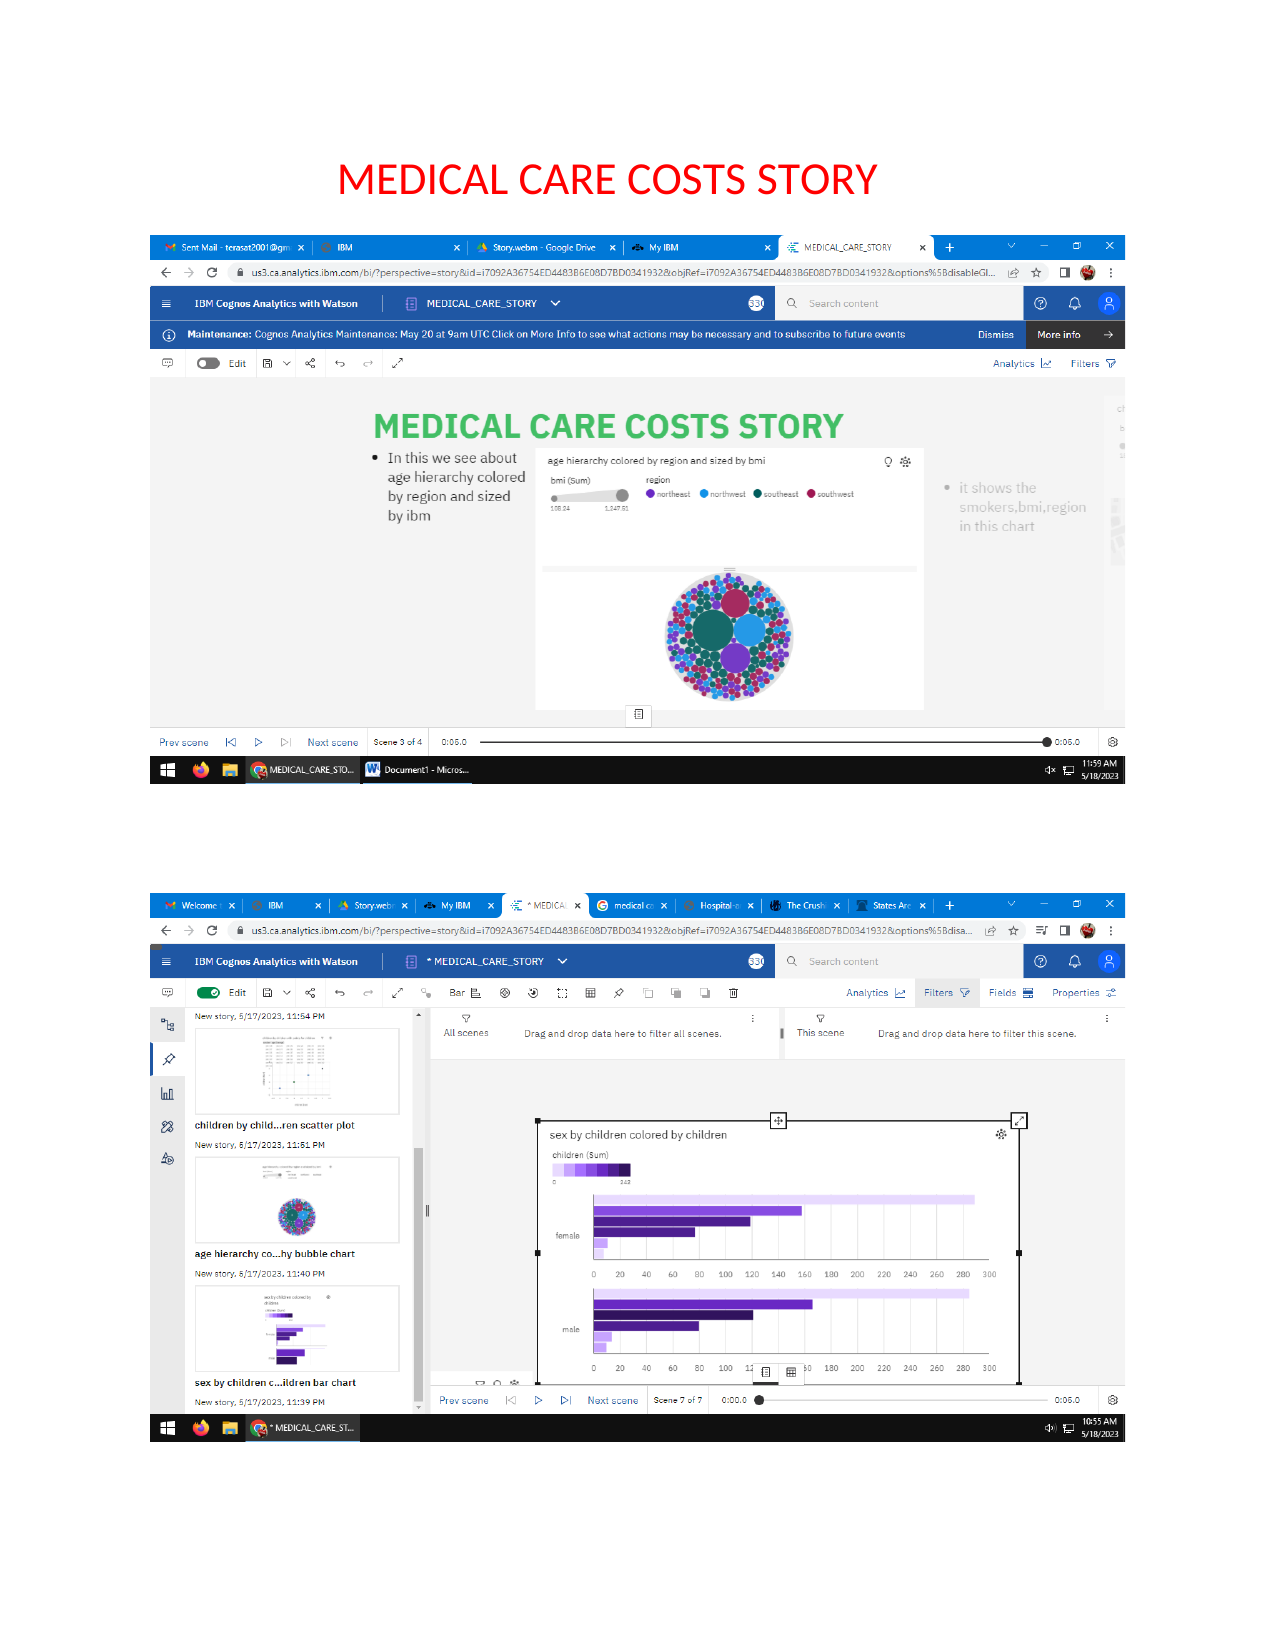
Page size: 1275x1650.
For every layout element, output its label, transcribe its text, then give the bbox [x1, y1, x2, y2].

text MEDICAL CARE COSTS STORY [150, 150, 1125, 206]
picture [150, 893, 1125, 1442]
picture [150, 235, 1125, 784]
